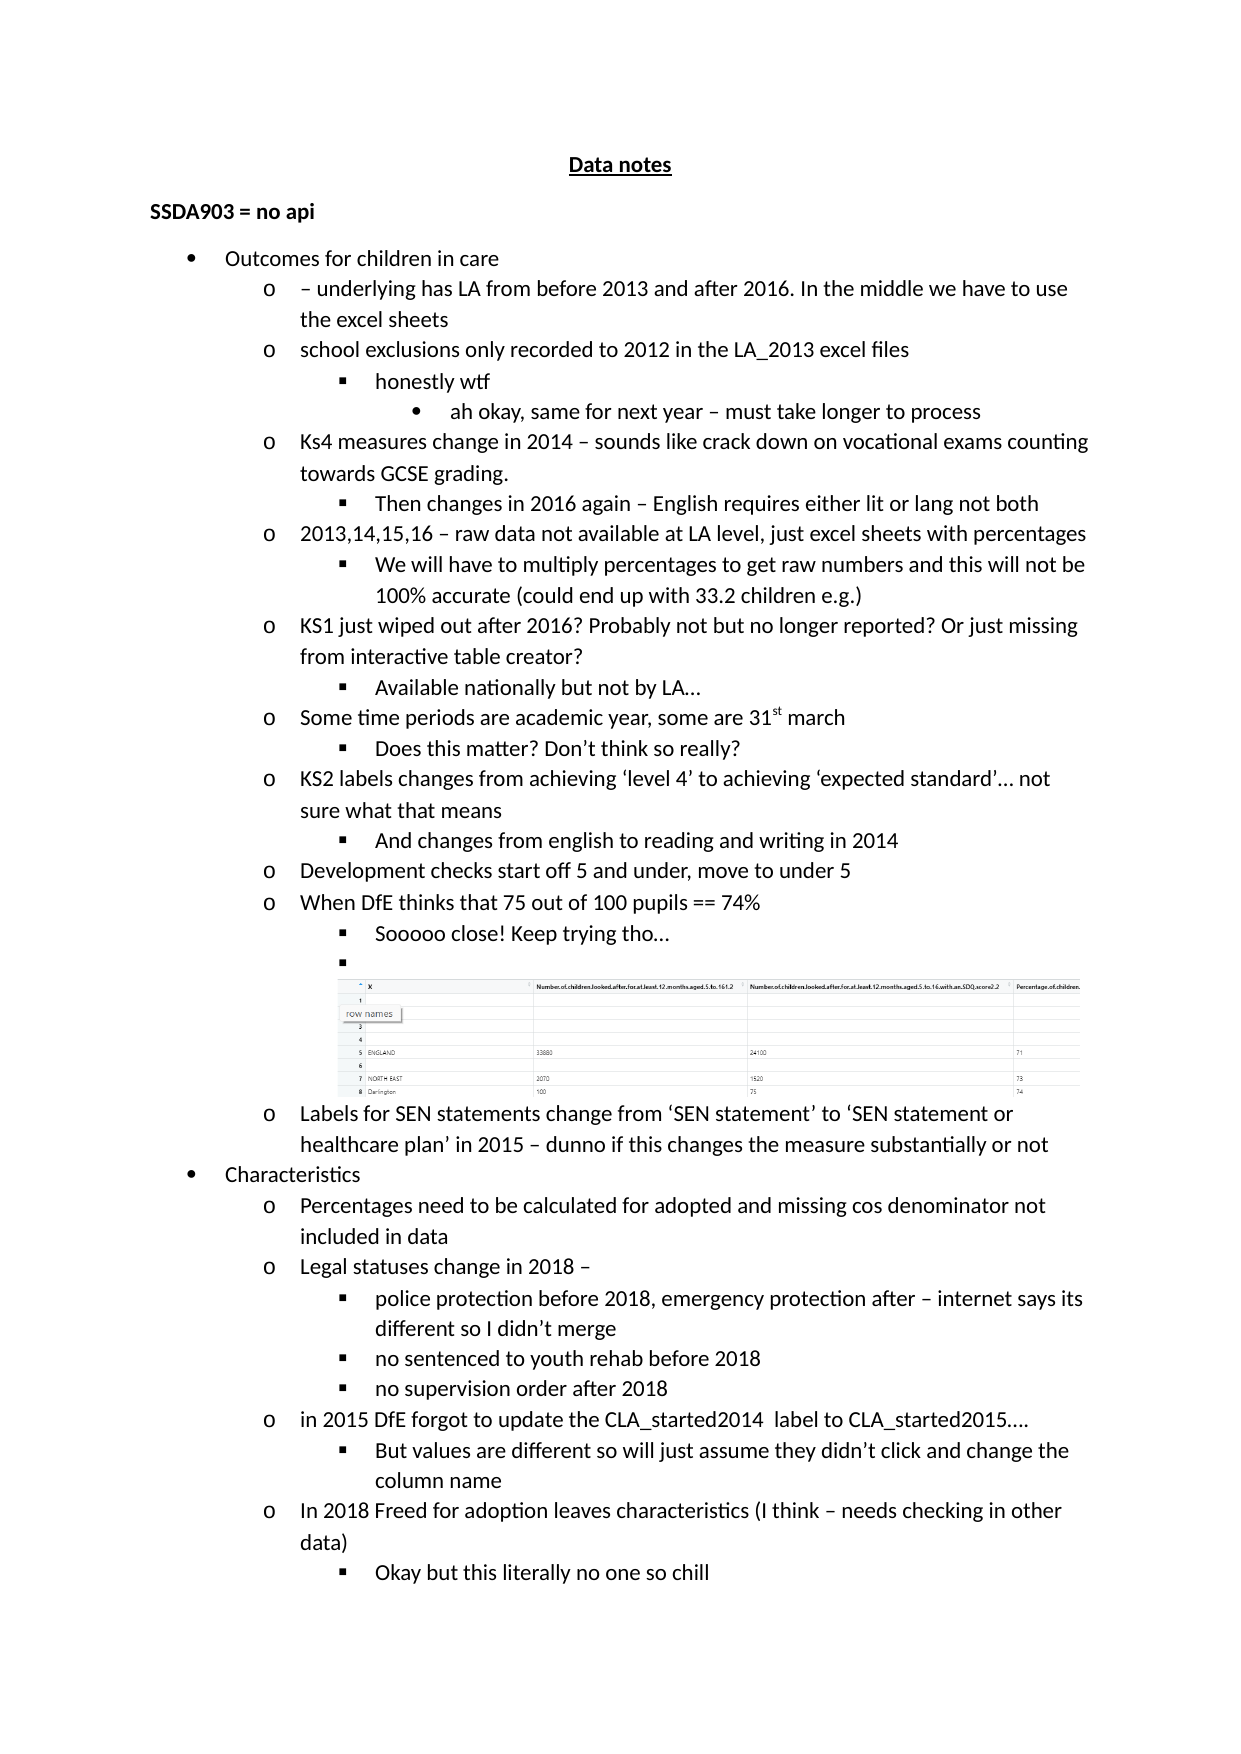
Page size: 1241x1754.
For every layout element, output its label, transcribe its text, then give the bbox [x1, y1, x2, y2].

list Labels for SEN statements change from ‘SEN statement’ to ‘SEN statement or healthcare plan’ in 2015 – dunno if this changes the measure substantially or not [262, 1099, 1090, 1158]
list Ks4 measures change in 2014 – sounds like crack down on vocational exams counting towards GCSE grading. [262, 427, 1090, 487]
list In 2018 Freed for adoption leaves characteristics (I think – needs checking in other data) [262, 1497, 1090, 1556]
list Available nationally but not by LA… [337, 673, 1090, 701]
list Outcomes for children in care [187, 244, 1090, 272]
picture [337, 979, 1080, 1097]
list KS2 labels changes from achieving ‘level 4’ to achieving ‘expected standard’… not sure what that means [262, 764, 1090, 824]
list When DfE thinks that 75 out of 100 pupils == 74% [262, 888, 1090, 917]
list Percentages need to be calculated for adopted and missing cos denominator not included in data [262, 1191, 1090, 1250]
list 2013,14,15,16 – raw data not available at LA level, just excel sheets with percentages [262, 519, 1090, 548]
list Development checks start off 5 and under, move to under 5 [262, 856, 1090, 885]
list Okay but this literally no one so chill [337, 1558, 1090, 1586]
list no sentenced to youth rehab before 2018 [337, 1344, 1090, 1372]
list honestly wtf [337, 367, 1090, 395]
list KS1 just wiped out after 2016? Probably not but no longer reported? Or just missing from interactive table creator? [262, 611, 1090, 670]
text SSDA903 = no api [150, 197, 1090, 225]
list Sooooo close! Keep trying tho… [337, 919, 1090, 947]
list – underlying has LA from before 2013 and after 2016. In the middle we have to use the excel sheets [262, 274, 1090, 333]
list But values are different so will just assume they didn’t click and change the column name [337, 1436, 1090, 1494]
list police protection before 2018, emergency protection after – internet says its different so I didn’t merge [337, 1284, 1090, 1342]
list Does this matter? Don’t think so really? [337, 734, 1090, 762]
text Data notes [150, 150, 1090, 178]
list Some time periods are academic year, some are 31st march [262, 703, 1090, 732]
list And changes from english to reading and writing in 2014 [337, 826, 1090, 854]
list Then changes in 2016 again – English requires either lit or lang not both [337, 489, 1090, 517]
list Characteristics [187, 1161, 1090, 1189]
list Legal statuses change in 2018 – [262, 1252, 1090, 1282]
list no supervision order after 2018 [337, 1374, 1090, 1402]
list We will have to multiply percentages to get raw numbers and this will not be 100% accurate (could end up with 33.2 children e.g.) [337, 551, 1090, 609]
list school exclusions only recorded to 2012 in the LA_2013 excel files [262, 336, 1090, 365]
list ah okay, same for next year – must take longer to process [412, 397, 1090, 425]
list in 2015 DfE forgot to update the CLA_started2014 label to CLA_started2015…. [262, 1405, 1090, 1434]
